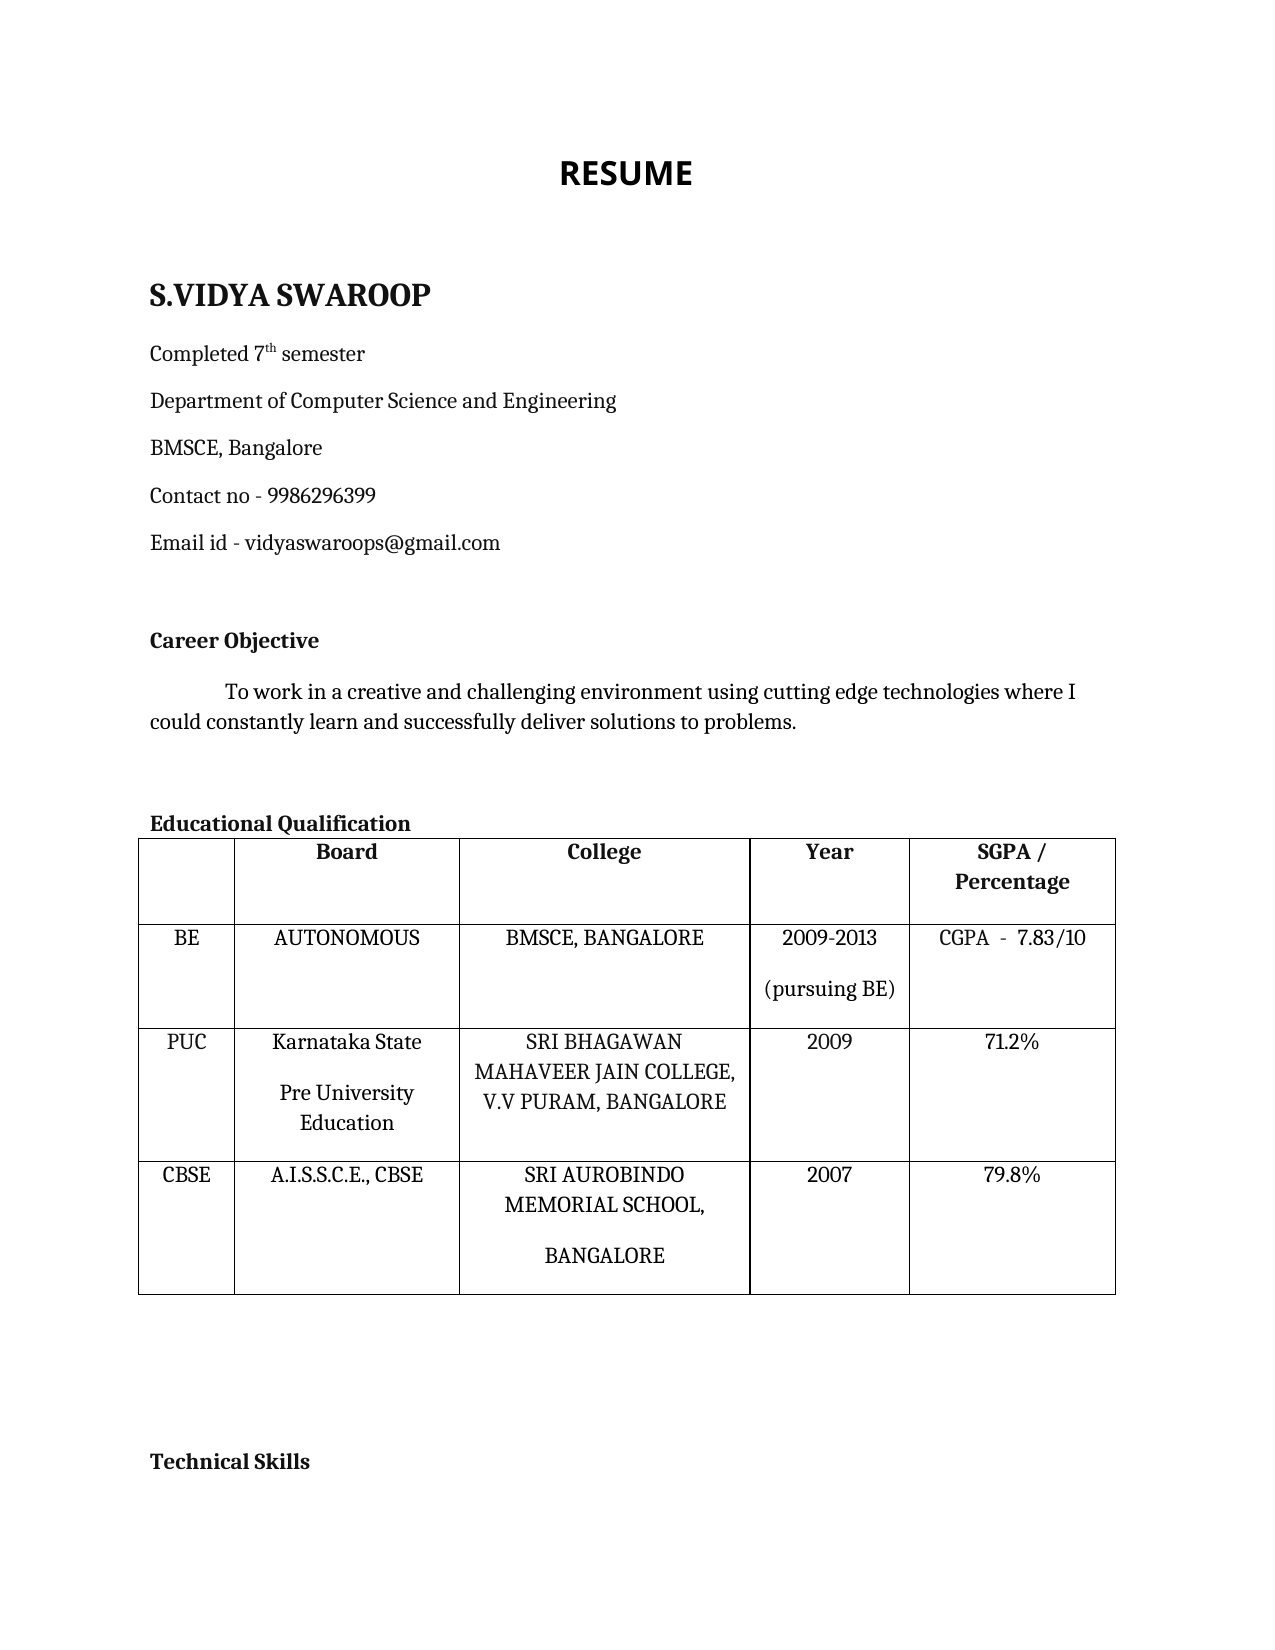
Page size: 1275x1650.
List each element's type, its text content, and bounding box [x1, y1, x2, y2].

table_cell BE [139, 925, 234, 1028]
table_cell AUTONOMOUS [235, 925, 459, 1028]
text BMSCE, Bangalore [150, 435, 1125, 462]
table_header [139, 839, 234, 924]
table_cell 2007 [751, 1162, 909, 1294]
table_cell 2009-2013 (pursuing BE) [751, 925, 909, 1028]
table_header Board [235, 839, 459, 924]
table_cell SRI BHAGAWAN MAHAVEER JAIN COLLEGE, V.V PURAM, BANGALORE [460, 1029, 749, 1161]
table_cell A.I.S.S.C.E., CBSE [235, 1162, 459, 1294]
table_cell 2009 [751, 1029, 909, 1161]
table_cell Karnataka State Pre University Education [235, 1029, 459, 1161]
text Contact no - 9986296399 [150, 482, 1125, 509]
text Department of Computer Science and Engineering [150, 388, 1125, 414]
subtitle Educational Qualification [150, 811, 1125, 837]
table_header Year [751, 839, 909, 924]
text Career Objective [150, 628, 1125, 654]
text Email id - vidyaswaroops@gmail.com [150, 529, 1125, 556]
text Completed 7th semester [150, 341, 1125, 367]
table_cell CBSE [139, 1162, 234, 1294]
text To work in a creative and challenging environment using cutting edge technologies where I could constantly learn and successfully deliver solutions to problems. [150, 679, 1125, 735]
table_cell 71.2% [910, 1029, 1115, 1161]
table_header College [460, 839, 749, 924]
table_cell CGPA - 7.83/10 [910, 925, 1115, 1028]
table_header SGPA / Percentage [910, 839, 1115, 924]
table_cell PUC [139, 1029, 234, 1161]
text Technical Skills [150, 1448, 1125, 1475]
text RESUME [150, 150, 1102, 195]
table_cell 79.8% [910, 1162, 1115, 1294]
text S.VIDYA SWAROOP [150, 276, 1125, 314]
table_cell SRI AUROBINDO MEMORIAL SCHOOL, BANGALORE [460, 1162, 749, 1294]
table_cell BMSCE, BANGALORE [460, 925, 749, 1028]
